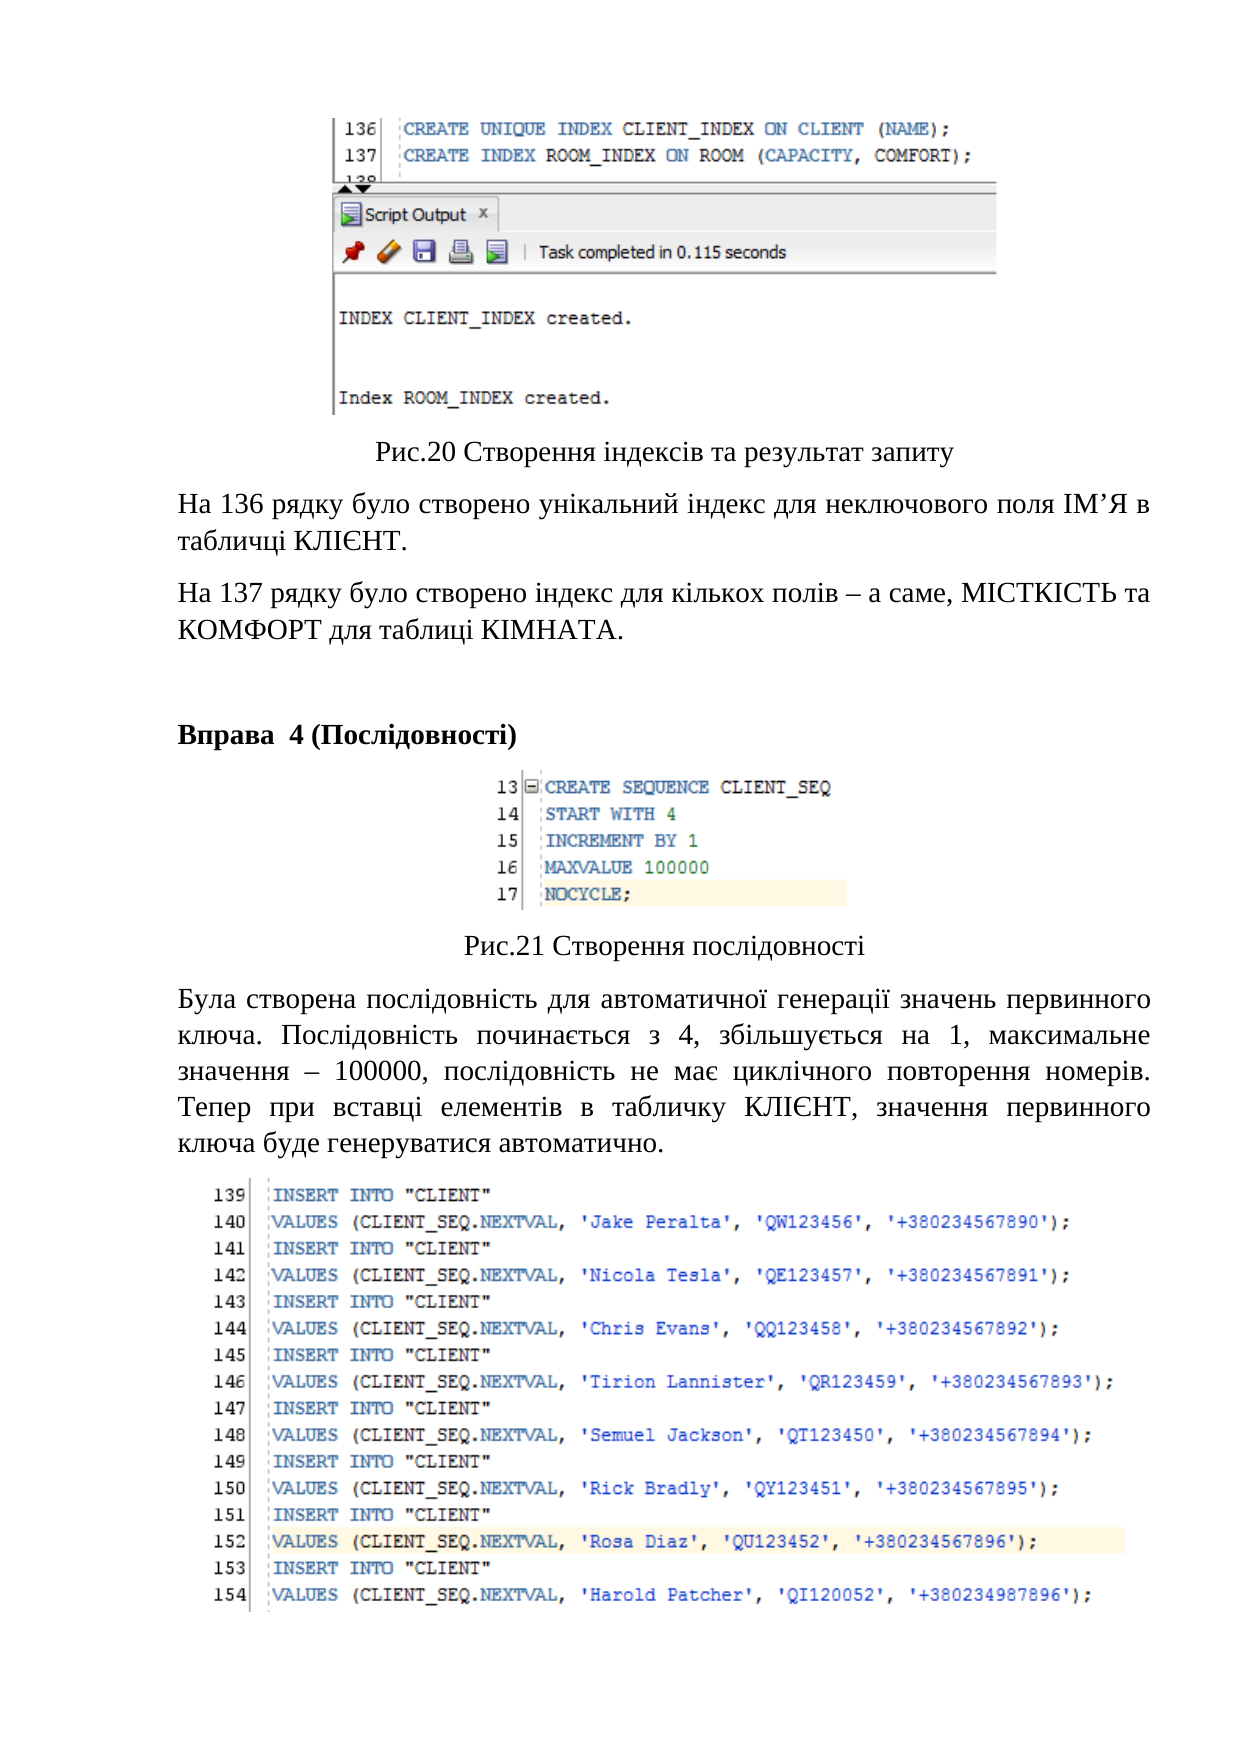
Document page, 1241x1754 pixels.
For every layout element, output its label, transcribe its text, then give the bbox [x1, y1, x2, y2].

text Рис.20 Створення індексів та результат запиту [177, 434, 1152, 467]
picture [481, 770, 848, 910]
picture [204, 1178, 1125, 1612]
text На 136 рядку було створено унікальний індекс для неключового поля ІМ’Я в табличці КЛІЄНТ. [177, 487, 1152, 556]
text Була створена послідовність для автоматичної генерації значень первинного ключа. Послідовність починається з 4, збільшується на 1, максимальне значення – 100000, послідовність не має циклічного повторення номерів. Тепер при вставці елементів в табличку КЛІЄНТ, значення первинного ключа буде генеруватися автоматично. [177, 981, 1152, 1159]
text Вправа 4 (Послідовності) [177, 717, 1152, 751]
picture [332, 118, 997, 415]
text На 137 рядку було створено індекс для кількох полів – а саме, МІСТКІСТЬ та КОМФОРТ для таблиці КІМНАТА. [177, 576, 1152, 645]
text Рис.21 Створення послідовності [177, 928, 1152, 962]
